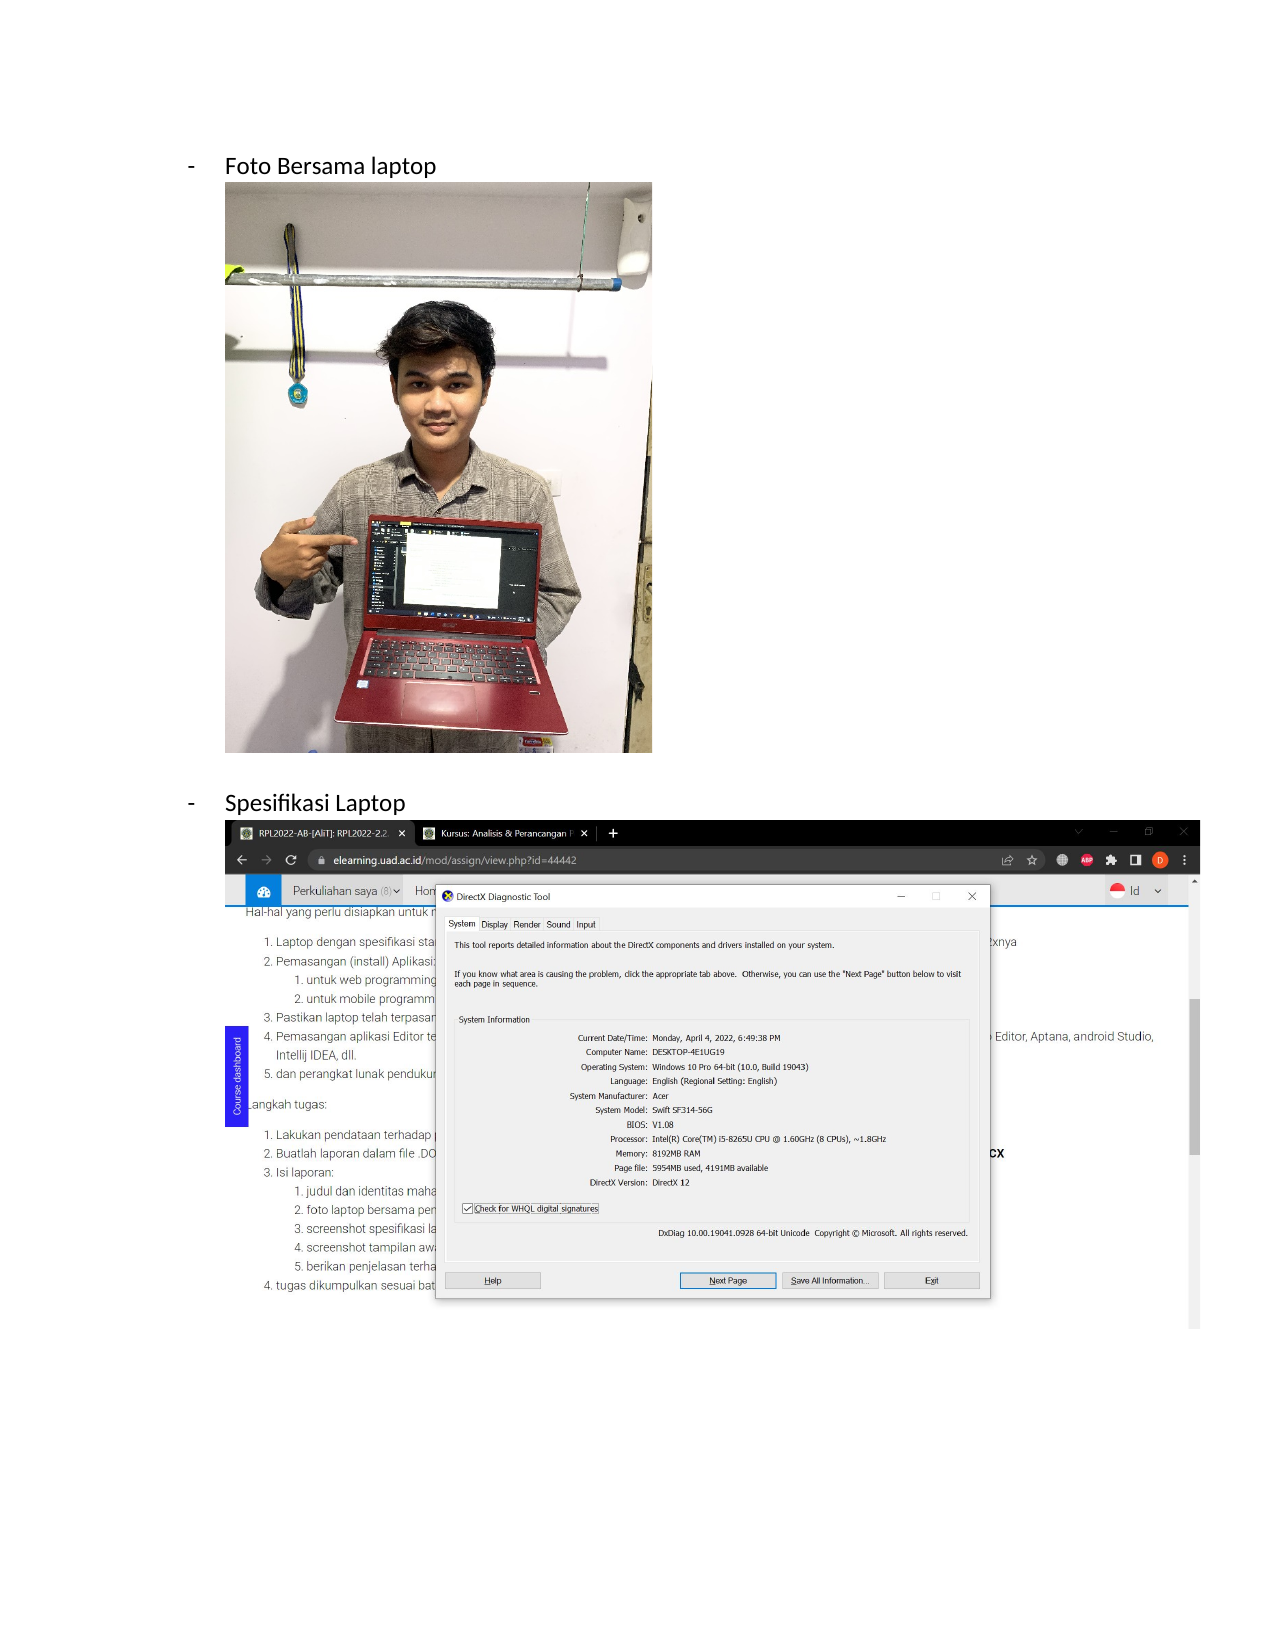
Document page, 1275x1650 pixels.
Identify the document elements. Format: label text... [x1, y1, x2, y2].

list Spesifikasi Laptop [187, 787, 1125, 818]
picture [225, 182, 653, 753]
picture [225, 820, 1200, 1329]
list Foto Bersama laptop [187, 150, 1125, 181]
